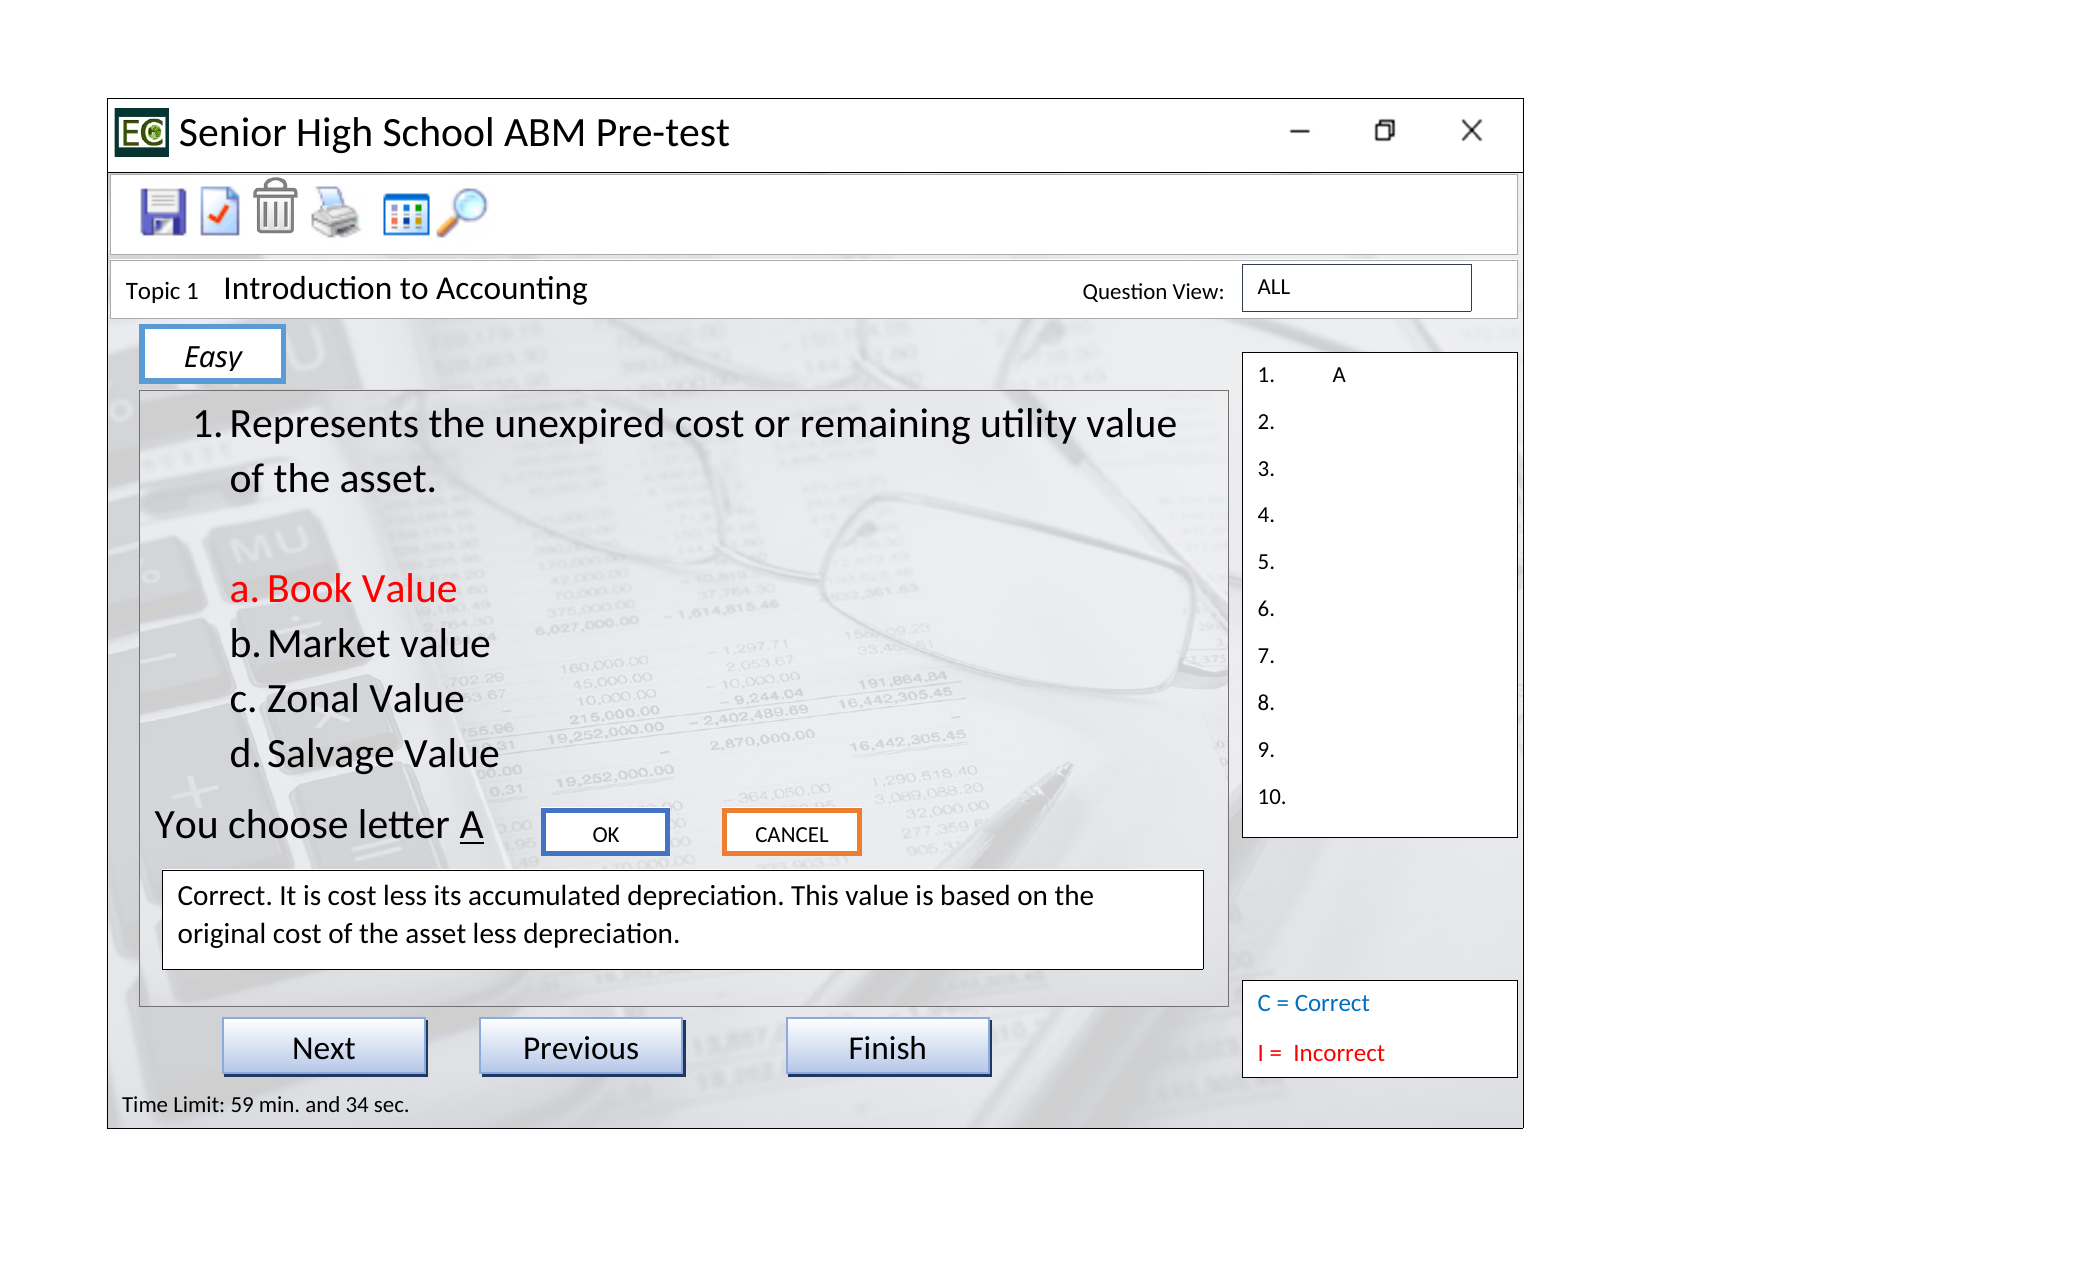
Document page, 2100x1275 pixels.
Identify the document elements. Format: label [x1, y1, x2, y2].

picture [114, 108, 169, 157]
picture [1271, 109, 1515, 156]
picture [108, 165, 1523, 1128]
